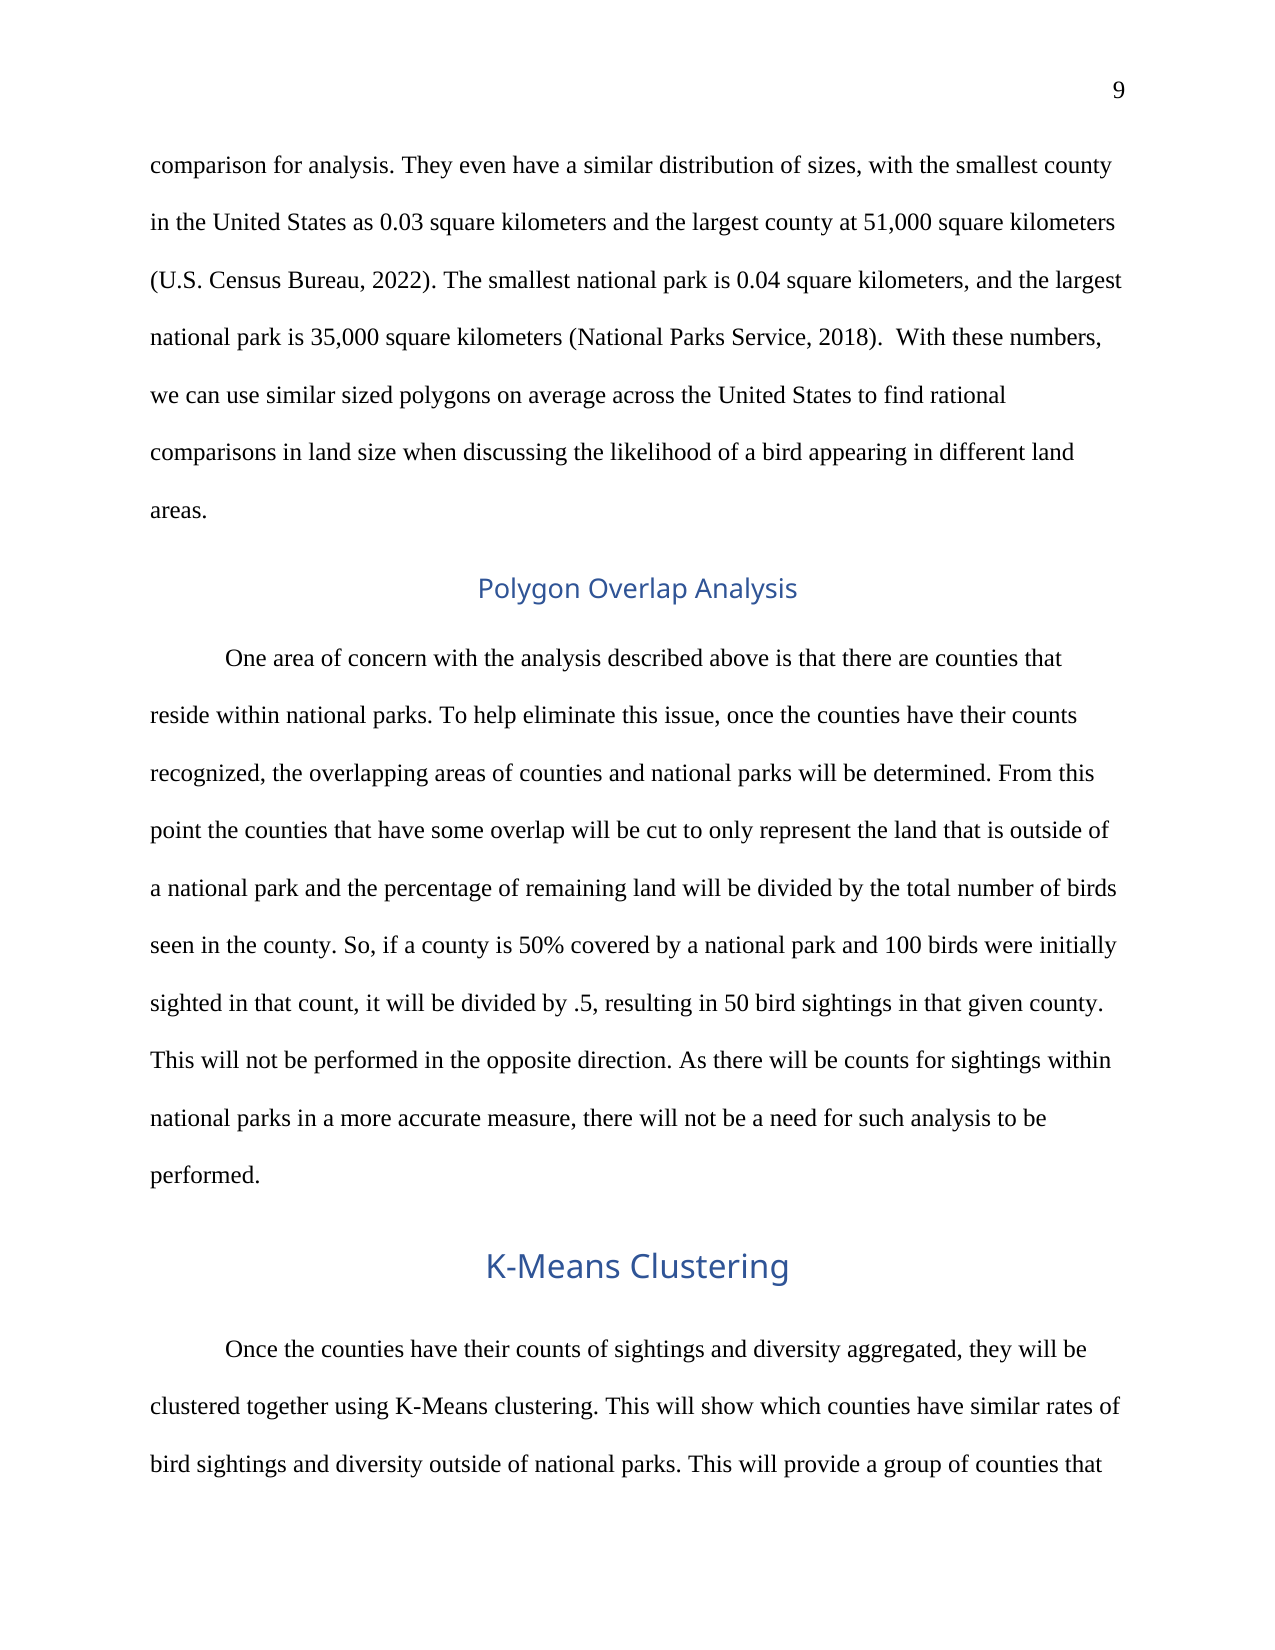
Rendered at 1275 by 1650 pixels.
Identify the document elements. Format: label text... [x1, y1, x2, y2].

text One area of concern with the analysis described above is that there are counties that reside within national parks. To help eliminate this issue, once the counties have their counts recognized, the overlapping areas of counties and national parks will be determined. From this point the counties that have some overlap will be cut to only represent the land that is outside of a national park and the percentage of remaining land will be divided by the total number of birds seen in the county. So, if a county is 50% covered by a national park and 100 birds were initially sighted in that count, it will be divided by .5, resulting in 50 bird sightings in that given county. This will not be performed in the opposite direction. As there will be counts for sightings within national parks in a more accurate measure, there will not be a need for such analysis to be performed. [150, 643, 1125, 1189]
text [150, 1334, 1125, 1477]
subtitle K-Means Clustering [150, 1243, 1125, 1288]
subtitle Polygon Overlap Analysis [150, 569, 1125, 606]
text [150, 150, 1125, 524]
